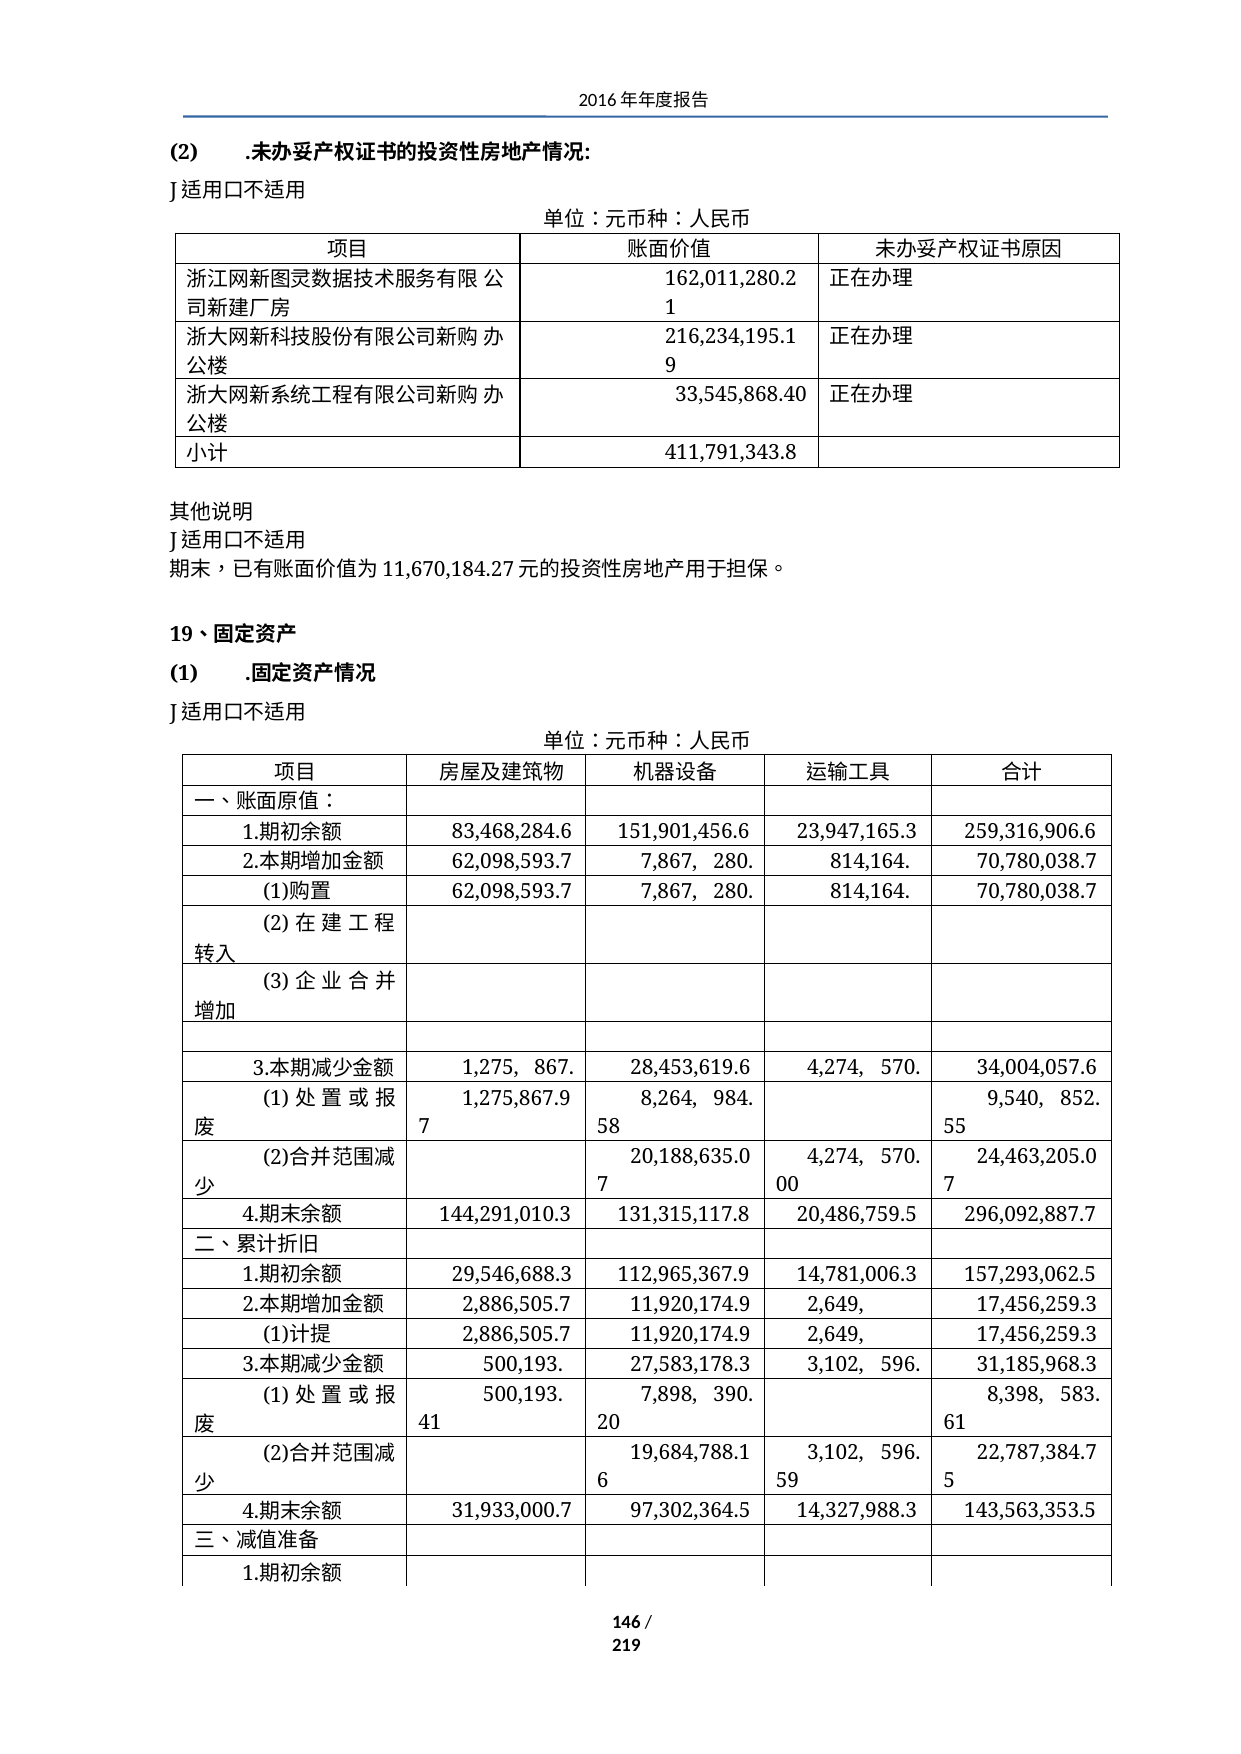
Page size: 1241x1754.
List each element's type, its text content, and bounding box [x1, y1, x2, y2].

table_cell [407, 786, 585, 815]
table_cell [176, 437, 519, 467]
text J适用口不适用 [169, 697, 1125, 726]
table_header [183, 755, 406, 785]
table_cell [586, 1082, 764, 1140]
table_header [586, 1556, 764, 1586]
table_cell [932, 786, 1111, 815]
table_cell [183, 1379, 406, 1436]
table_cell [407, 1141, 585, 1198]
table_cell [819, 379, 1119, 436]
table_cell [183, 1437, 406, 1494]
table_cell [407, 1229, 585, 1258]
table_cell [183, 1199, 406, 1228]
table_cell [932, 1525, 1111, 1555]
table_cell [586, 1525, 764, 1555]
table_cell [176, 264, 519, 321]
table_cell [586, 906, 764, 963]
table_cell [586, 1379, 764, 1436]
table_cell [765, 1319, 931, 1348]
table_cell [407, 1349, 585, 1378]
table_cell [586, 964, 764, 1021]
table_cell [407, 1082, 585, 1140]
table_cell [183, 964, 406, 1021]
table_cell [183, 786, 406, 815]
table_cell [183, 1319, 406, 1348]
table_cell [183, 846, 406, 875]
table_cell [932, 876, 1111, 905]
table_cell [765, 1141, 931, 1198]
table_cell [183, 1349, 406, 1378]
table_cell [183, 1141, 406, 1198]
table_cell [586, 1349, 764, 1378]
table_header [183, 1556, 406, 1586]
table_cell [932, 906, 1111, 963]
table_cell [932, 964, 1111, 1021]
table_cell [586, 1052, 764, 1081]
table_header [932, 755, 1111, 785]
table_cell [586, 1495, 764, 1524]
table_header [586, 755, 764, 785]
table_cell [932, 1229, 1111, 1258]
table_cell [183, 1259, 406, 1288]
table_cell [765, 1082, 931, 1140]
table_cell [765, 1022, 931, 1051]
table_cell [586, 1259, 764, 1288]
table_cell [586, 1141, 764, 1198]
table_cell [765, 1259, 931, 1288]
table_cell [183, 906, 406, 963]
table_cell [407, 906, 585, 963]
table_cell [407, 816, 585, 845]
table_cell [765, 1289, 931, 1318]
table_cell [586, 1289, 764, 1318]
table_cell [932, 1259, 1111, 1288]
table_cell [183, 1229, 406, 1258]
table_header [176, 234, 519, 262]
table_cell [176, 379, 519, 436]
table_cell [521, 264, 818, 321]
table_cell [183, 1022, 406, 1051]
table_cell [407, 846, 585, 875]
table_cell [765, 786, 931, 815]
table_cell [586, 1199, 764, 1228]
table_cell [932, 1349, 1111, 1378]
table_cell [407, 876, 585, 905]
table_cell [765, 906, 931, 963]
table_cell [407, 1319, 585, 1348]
text 单位：元币种：人民币 [169, 726, 1125, 754]
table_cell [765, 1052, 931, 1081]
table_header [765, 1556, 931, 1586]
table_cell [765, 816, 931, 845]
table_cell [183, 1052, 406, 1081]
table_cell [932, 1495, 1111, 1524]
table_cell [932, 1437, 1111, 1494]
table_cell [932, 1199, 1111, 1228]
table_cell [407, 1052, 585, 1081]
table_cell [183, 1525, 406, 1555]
text J适用口不适用 [169, 176, 1125, 204]
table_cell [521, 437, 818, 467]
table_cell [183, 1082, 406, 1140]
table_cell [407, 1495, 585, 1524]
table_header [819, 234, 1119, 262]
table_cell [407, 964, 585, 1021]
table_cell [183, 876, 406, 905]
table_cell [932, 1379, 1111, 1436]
text 其他说明 [169, 497, 1125, 525]
text 期末，已有账面价值为11,670,184.27元的投资性房地产用于担保。 [169, 554, 1125, 582]
text 单位：元币种：人民币 [169, 204, 1125, 232]
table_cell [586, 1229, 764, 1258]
list .未办妥产权证书的投资性房地产情况: [169, 137, 1125, 165]
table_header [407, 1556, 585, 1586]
text J适用口不适用 [169, 525, 1125, 554]
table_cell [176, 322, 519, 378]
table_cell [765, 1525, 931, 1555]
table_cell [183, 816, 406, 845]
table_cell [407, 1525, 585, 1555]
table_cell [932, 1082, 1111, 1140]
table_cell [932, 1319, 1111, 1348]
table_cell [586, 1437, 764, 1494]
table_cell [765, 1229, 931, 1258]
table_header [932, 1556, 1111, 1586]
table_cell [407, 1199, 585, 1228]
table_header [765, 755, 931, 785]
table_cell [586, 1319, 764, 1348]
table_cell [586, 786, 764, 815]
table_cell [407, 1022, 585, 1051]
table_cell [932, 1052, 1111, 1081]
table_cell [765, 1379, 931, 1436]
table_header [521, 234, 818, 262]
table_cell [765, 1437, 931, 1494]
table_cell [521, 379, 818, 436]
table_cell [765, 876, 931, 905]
list .固定资产情况 [169, 658, 1125, 687]
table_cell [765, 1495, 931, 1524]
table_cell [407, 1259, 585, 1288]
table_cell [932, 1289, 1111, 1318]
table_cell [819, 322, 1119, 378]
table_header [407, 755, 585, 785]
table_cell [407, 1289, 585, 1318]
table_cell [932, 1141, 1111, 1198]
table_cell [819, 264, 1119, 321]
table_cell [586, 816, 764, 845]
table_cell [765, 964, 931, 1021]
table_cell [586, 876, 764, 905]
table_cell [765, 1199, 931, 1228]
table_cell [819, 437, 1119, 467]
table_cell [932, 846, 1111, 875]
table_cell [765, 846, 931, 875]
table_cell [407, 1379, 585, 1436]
text 19、固定资产 [169, 619, 1125, 648]
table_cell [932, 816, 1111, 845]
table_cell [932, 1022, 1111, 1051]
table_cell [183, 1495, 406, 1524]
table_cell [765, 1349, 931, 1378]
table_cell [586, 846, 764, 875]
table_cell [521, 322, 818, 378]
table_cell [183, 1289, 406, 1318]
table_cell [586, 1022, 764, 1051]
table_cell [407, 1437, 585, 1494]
